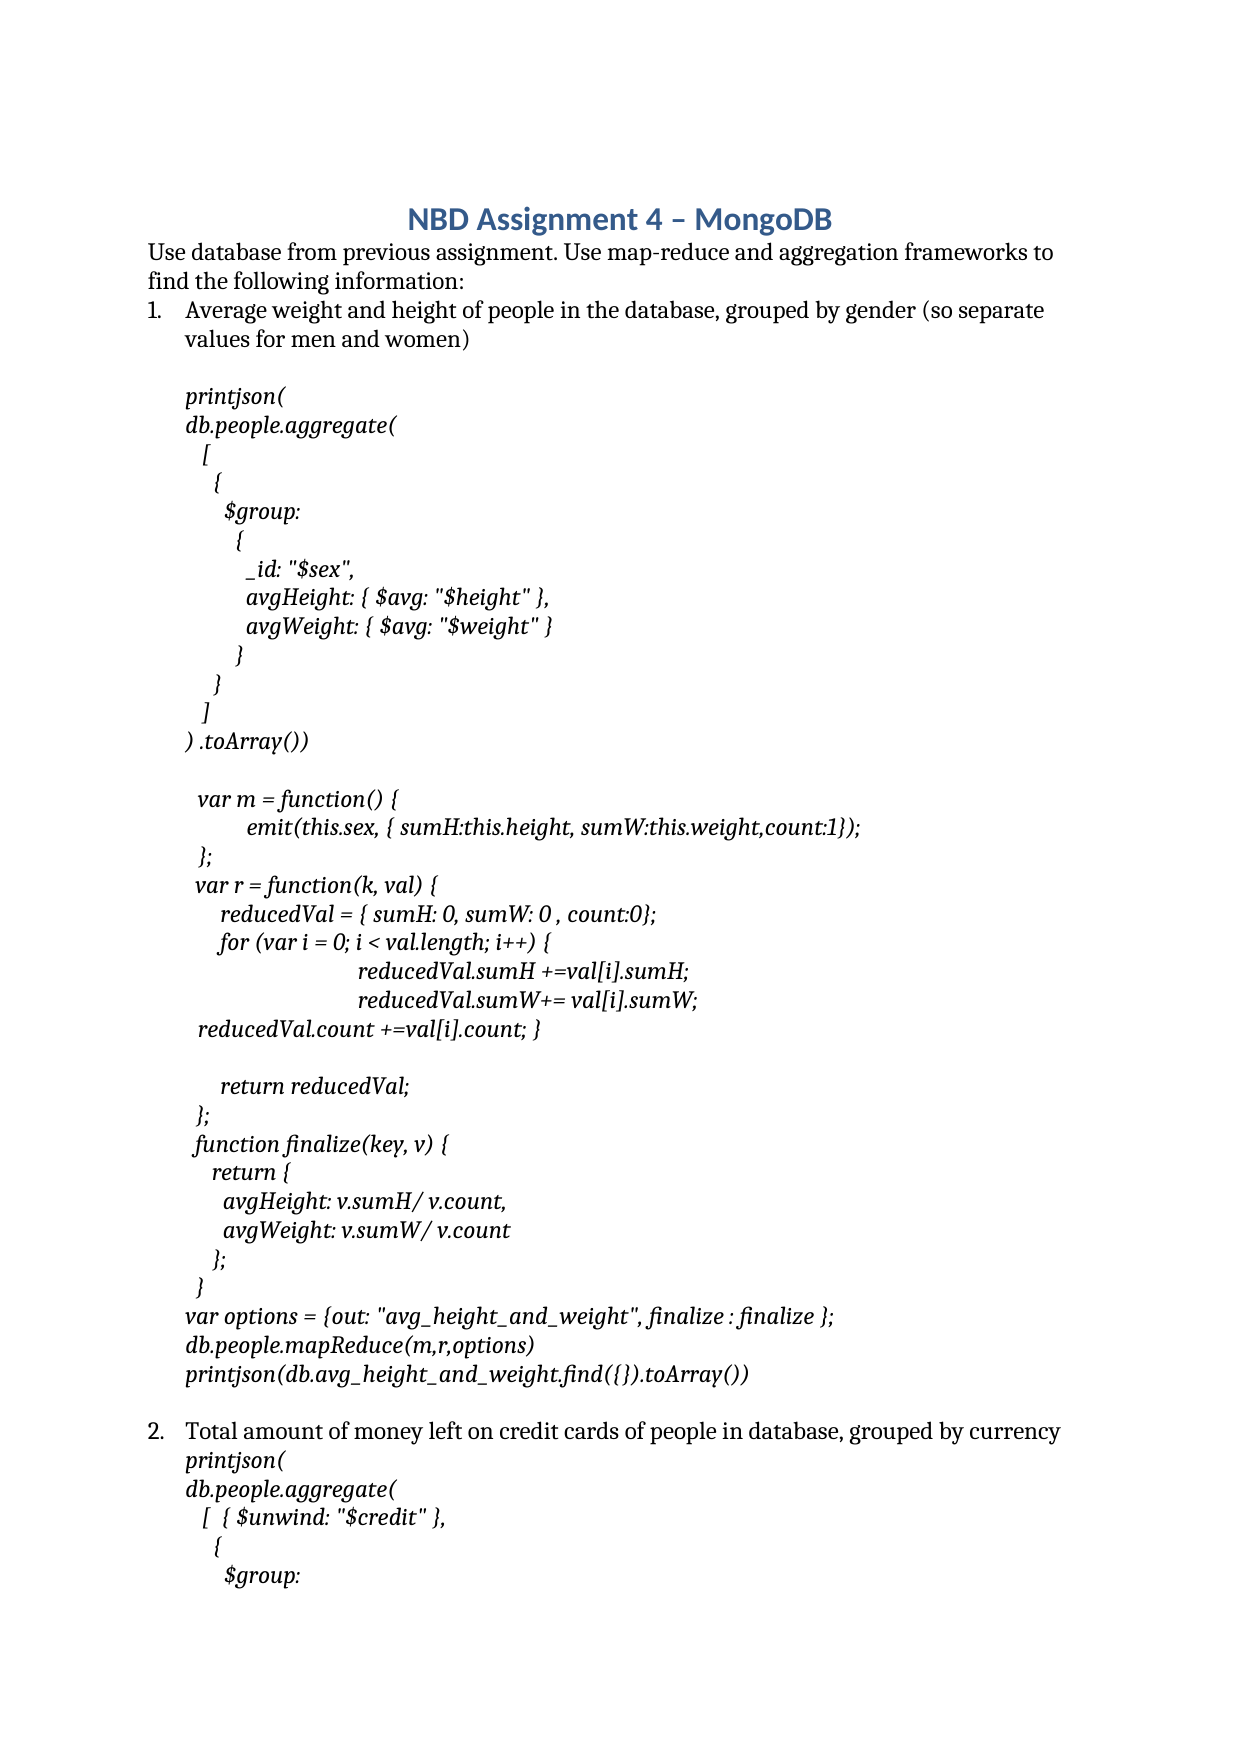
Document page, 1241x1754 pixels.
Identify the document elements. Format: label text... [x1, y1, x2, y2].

list [ [185, 439, 1093, 468]
text Use database from previous assignment. Use map-reduce and aggregation frameworks to find the following information: [148, 238, 1093, 296]
list { [185, 526, 1093, 554]
list function finalize(key, v) { [173, 1129, 1093, 1158]
list } [185, 669, 1093, 698]
list }; [173, 1101, 1093, 1129]
list [ { $unwind: "$credit" }, [185, 1503, 1093, 1532]
list reducedVal.sumH +=val[i].sumH; [198, 957, 1093, 986]
list avgHeight: v.sumH/ v.count, [173, 1187, 1093, 1216]
text db.people.mapReduce(m,r,options) [173, 1331, 1093, 1359]
text printjson(db.avg_height_and_weight.find({}).toArray()) [173, 1359, 1093, 1388]
list printjson( [185, 382, 1093, 411]
list var r = function(k, val) { [173, 871, 1093, 899]
subtitle NBD Assignment 4 – MongoDB [148, 198, 1093, 238]
list Average weight and height of people in the database, grouped by gender (so separate values for men and women) [148, 296, 1093, 353]
text reducedVal = { sumH: 0, sumW: 0 , count:0}; [173, 899, 1093, 928]
list printjson( [185, 1446, 1093, 1474]
list ] [185, 698, 1093, 727]
list }; [173, 1244, 1093, 1273]
list $group: [185, 497, 1093, 526]
list avgWeight: v.sumW/ v.count [173, 1216, 1093, 1244]
list _id: "$sex", [185, 554, 1093, 583]
list return { [173, 1158, 1093, 1187]
list reducedVal.sumW+= val[i].sumW; [198, 986, 1093, 1014]
list { [185, 1532, 1093, 1561]
list } [185, 641, 1093, 669]
list } [173, 1273, 1093, 1302]
list for (var i = 0; i < val.length; i++) { [198, 928, 1093, 957]
list var options = {out: "avg_height_and_weight", finalize : finalize }; [185, 1302, 1093, 1331]
text reducedVal.count +=val[i].count; } [148, 1014, 1093, 1043]
list return reducedVal; [198, 1072, 1093, 1101]
list emit(this.sex, { sumH:this.height, sumW:this.weight,count:1}); [198, 813, 1093, 842]
list ) .toArray()) [185, 727, 1093, 756]
list db.people.aggregate( [185, 411, 1093, 439]
list avgWeight: { $avg: "$weight" } [185, 612, 1093, 641]
list }; [198, 842, 1093, 871]
list $group: [185, 1561, 1093, 1589]
list avgHeight: { $avg: "$height" }, [185, 583, 1093, 612]
list db.people.aggregate( [185, 1474, 1093, 1503]
list Total amount of money left on credit cards of people in database, grouped by currency [148, 1417, 1093, 1446]
list { [185, 468, 1093, 497]
text var m = function() { [173, 784, 1093, 813]
